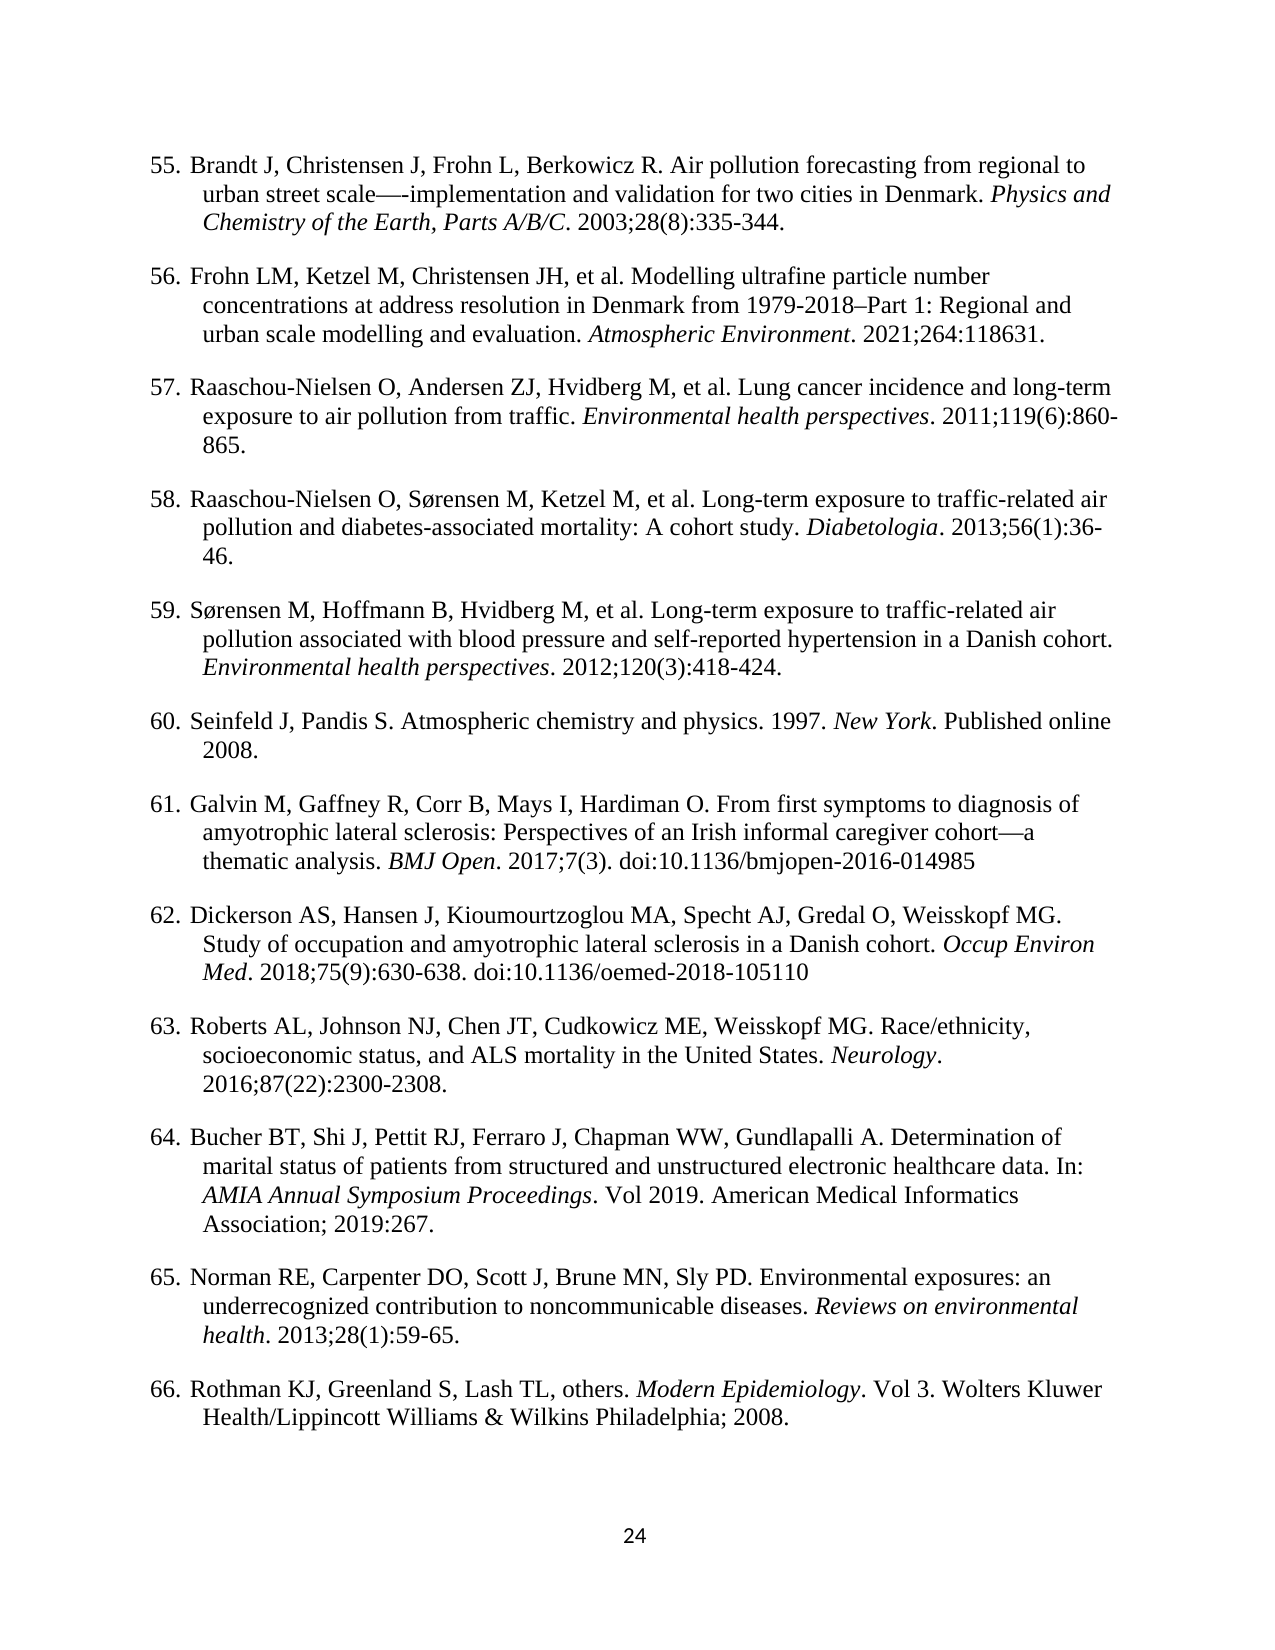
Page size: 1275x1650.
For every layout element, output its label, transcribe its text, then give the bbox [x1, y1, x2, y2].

text 61. Galvin M, Gaffney R, Corr B, Mays I, Hardiman O. From first symptoms to diagnosis of amyotrophic lateral sclerosis: Perspectives of an Irish informal caregiver cohort—a thematic analysis. BMJ Open. 2017;7(3). doi:10.1136/bmjopen-2016-014985 [150, 789, 1125, 875]
text 55. Brandt J, Christensen J, Frohn L, Berkowicz R. Air pollution forecasting from regional to urban street scale—-implementation and validation for two cities in Denmark. Physics and Chemistry of the Earth, Parts A/B/C. 2003;28(8):335-344. [150, 150, 1125, 236]
text 59. Sørensen M, Hoffmann B, Hvidberg M, et al. Long-term exposure to traffic-related air pollution associated with blood pressure and self-reported hypertension in a Danish cohort. Environmental health perspectives. 2012;120(3):418-424. [150, 595, 1125, 681]
text 57. Raaschou-Nielsen O, Andersen ZJ, Hvidberg M, et al. Lung cancer incidence and long-term exposure to air pollution from traffic. Environmental health perspectives. 2011;119(6):860-865. [150, 372, 1125, 459]
text 65. Norman RE, Carpenter DO, Scott J, Brune MN, Sly PD. Environmental exposures: an underrecognized contribution to noncommunicable diseases. Reviews on environmental health. 2013;28(1):59-65. [150, 1262, 1125, 1349]
text 62. Dickerson AS, Hansen J, Kioumourtzoglou MA, Specht AJ, Gredal O, Weisskopf MG. Study of occupation and amyotrophic lateral sclerosis in a Danish cohort. Occup Environ Med. 2018;75(9):630-638. doi:10.1136/oemed-2018-105110 [150, 900, 1125, 986]
text 56. Frohn LM, Ketzel M, Christensen JH, et al. Modelling ultrafine particle number concentrations at address resolution in Denmark from 1979-2018–Part 1: Regional and urban scale modelling and evaluation. Atmospheric Environment. 2021;264:118631. [150, 261, 1125, 347]
text 60. Seinfeld J, Pandis S. Atmospheric chemistry and physics. 1997. New York. Published online 2008. [150, 706, 1125, 764]
text 66. Rothman KJ, Greenland S, Lash TL, others. Modern Epidemiology. Vol 3. Wolters Kluwer Health/Lippincott Williams & Wilkins Philadelphia; 2008. [150, 1374, 1125, 1431]
text 58. Raaschou-Nielsen O, Sørensen M, Ketzel M, et al. Long-term exposure to traffic-related air pollution and diabetes-associated mortality: A cohort study. Diabetologia. 2013;56(1):36-46. [150, 484, 1125, 570]
text 64. Bucher BT, Shi J, Pettit RJ, Ferraro J, Chapman WW, Gundlapalli A. Determination of marital status of patients from structured and unstructured electronic healthcare data. In: AMIA Annual Symposium Proceedings. Vol 2019. American Medical Informatics Association; 2019:267. [150, 1122, 1125, 1237]
text 63. Roberts AL, Johnson NJ, Chen JT, Cudkowicz ME, Weisskopf MG. Race/ethnicity, socioeconomic status, and ALS mortality in the United States. Neurology. 2016;87(22):2300-2308. [150, 1011, 1125, 1097]
